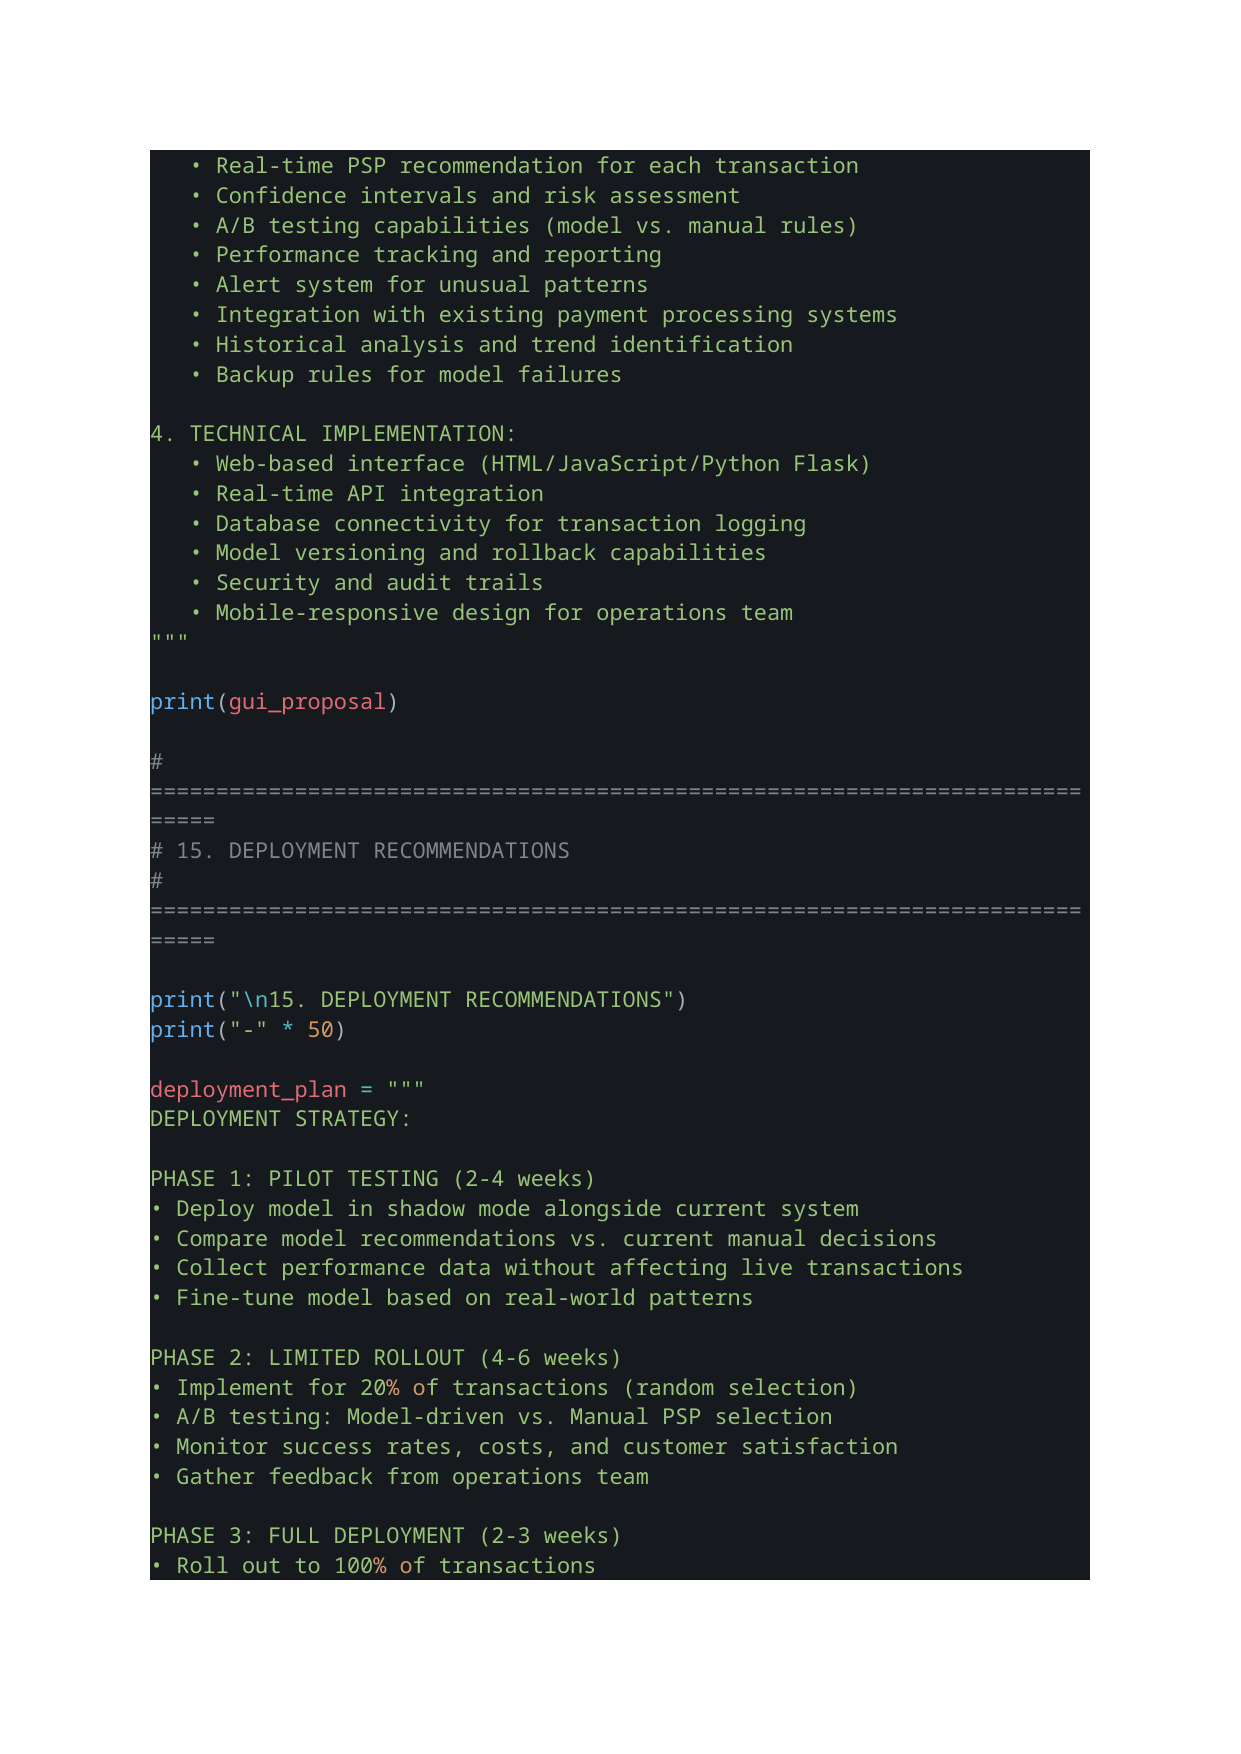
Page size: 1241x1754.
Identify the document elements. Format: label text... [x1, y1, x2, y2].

text print("-" * 50) [150, 1014, 1090, 1044]
text • A/B testing capabilities (model vs. manual rules) [150, 209, 1090, 239]
text print("\n15. DEPLOYMENT RECOMMENDATIONS") [150, 984, 1090, 1014]
text • A/B testing: Model-driven vs. Manual PSP selection [150, 1401, 1090, 1431]
text • Collect performance data without affecting live transactions [150, 1252, 1090, 1282]
text • Confidence intervals and risk assessment [150, 180, 1090, 209]
text PHASE 2: LIMITED ROLLOUT (4-6 weeks) [150, 1342, 1090, 1371]
text • Monitor success rates, costs, and customer satisfaction [150, 1431, 1090, 1461]
text 4. TECHNICAL IMPLEMENTATION: [150, 418, 1090, 448]
text PHASE 3: FULL DEPLOYMENT (2-3 weeks) [150, 1520, 1090, 1550]
text print(gui_proposal) [150, 686, 1090, 716]
text • Roll out to 100% of transactions [150, 1550, 1090, 1580]
text • Fine-tune model based on real-world patterns [150, 1282, 1090, 1312]
text # 15. DEPLOYMENT RECOMMENDATIONS [150, 835, 1090, 865]
text # ============================================================================ [150, 865, 1090, 954]
text • Gather feedback from operations team [150, 1461, 1090, 1491]
text PHASE 1: PILOT TESTING (2-4 weeks) [150, 1163, 1090, 1193]
text • Deploy model in shadow mode alongside current system [150, 1193, 1090, 1222]
text • Compare model recommendations vs. current manual decisions [150, 1222, 1090, 1252]
text DEPLOYMENT STRATEGY: [150, 1103, 1090, 1133]
text """ [150, 627, 1090, 656]
text • Security and audit trails [150, 567, 1090, 597]
text # ============================================================================ [150, 746, 1090, 835]
text • Integration with existing payment processing systems [150, 299, 1090, 329]
text • Historical analysis and trend identification [150, 329, 1090, 358]
text • Mobile-responsive design for operations team [150, 597, 1090, 627]
text • Backup rules for model failures [150, 358, 1090, 388]
text • Performance tracking and reporting [150, 239, 1090, 269]
text • Alert system for unusual patterns [150, 269, 1090, 299]
text • Real-time API integration [150, 478, 1090, 507]
text deployment_plan = """ [150, 1073, 1090, 1103]
text • Web-based interface (HTML/JavaScript/Python Flask) [150, 448, 1090, 478]
text • Model versioning and rollback capabilities [150, 537, 1090, 567]
text • Real-time PSP recommendation for each transaction [150, 150, 1090, 180]
text • Database connectivity for transaction logging [150, 507, 1090, 537]
text • Implement for 20% of transactions (random selection) [150, 1371, 1090, 1401]
